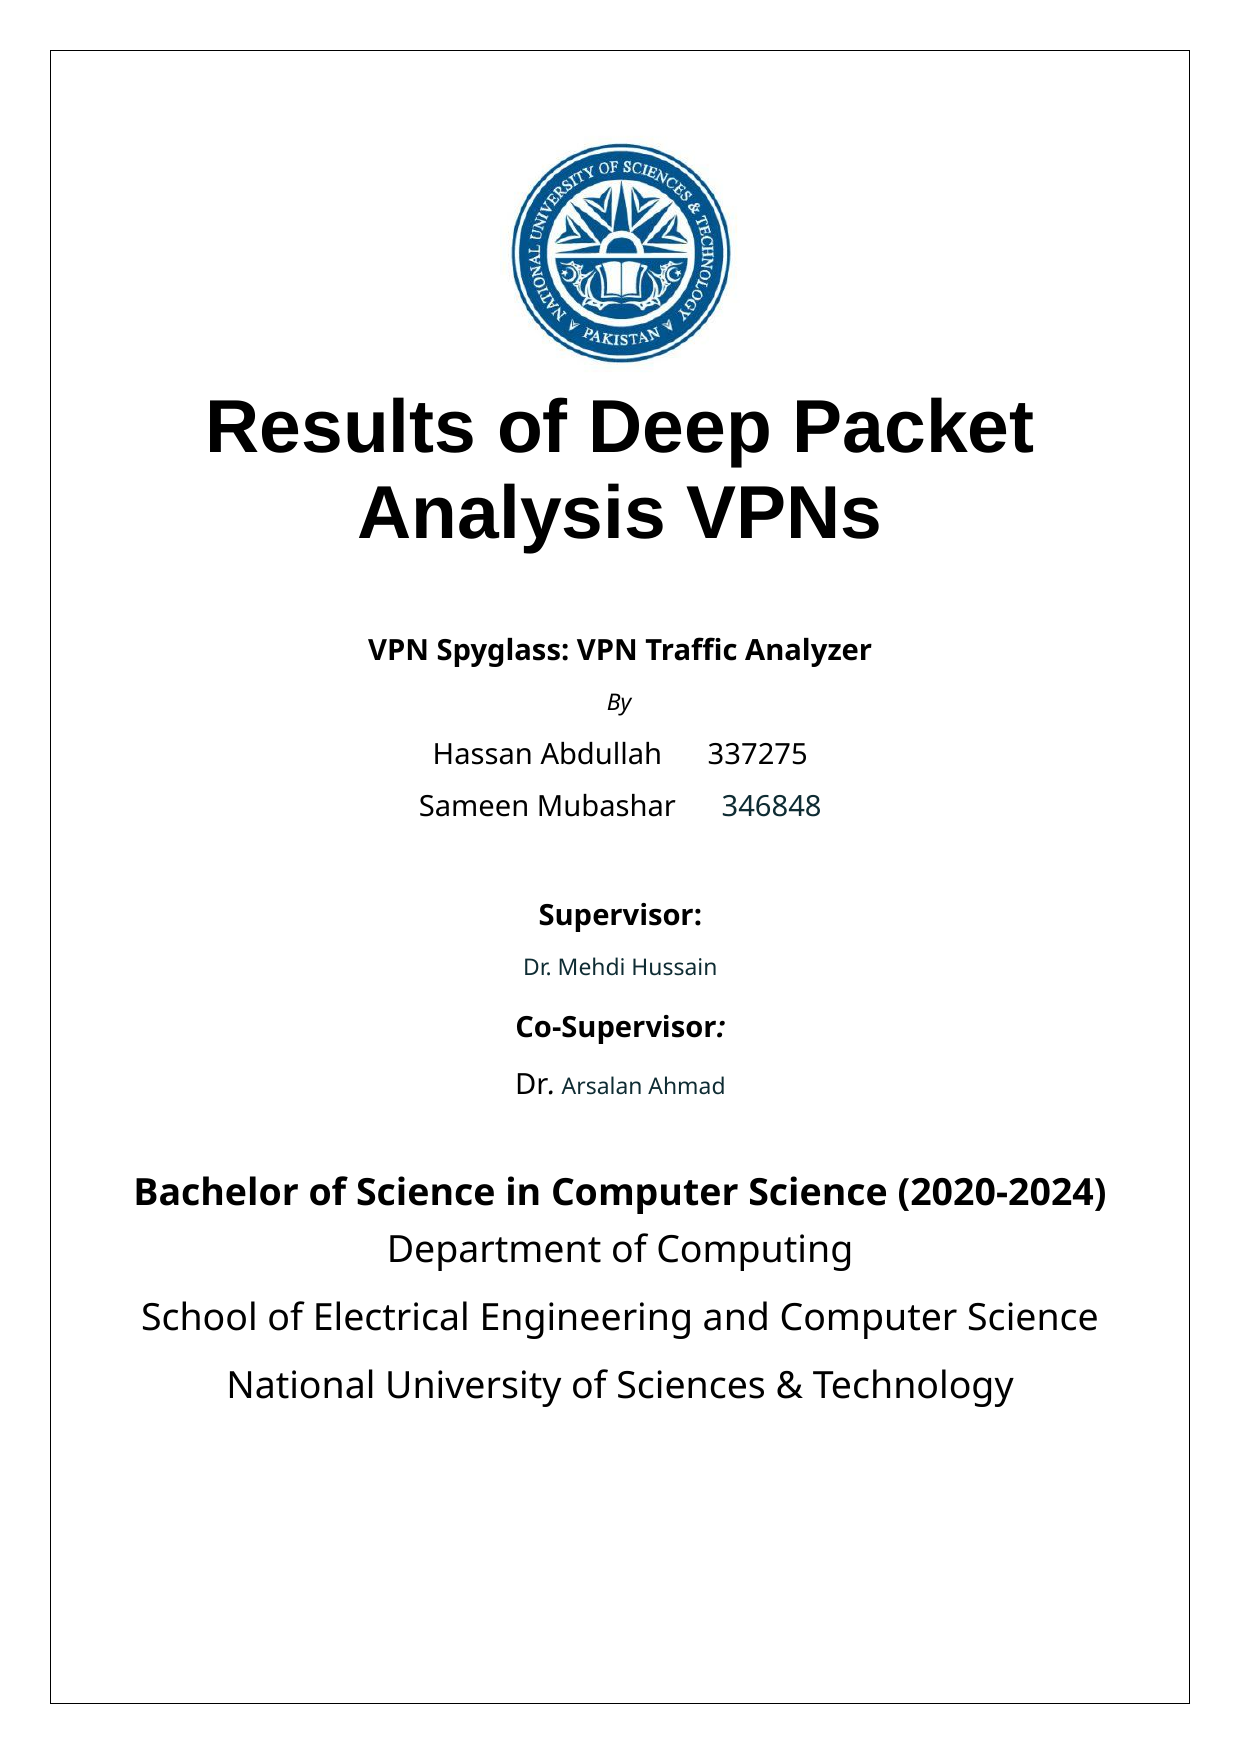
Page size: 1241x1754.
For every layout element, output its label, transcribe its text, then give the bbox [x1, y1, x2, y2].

text Hassan Abdullah 337275 [75, 733, 1165, 773]
text National University of Sciences & Technology [75, 1358, 1165, 1409]
text Co-Supervisor: [75, 1007, 1165, 1046]
title Results of Deep Packet Analysis VPNs [75, 382, 1165, 554]
text Dr. Arsalan Ahmad [75, 1063, 1165, 1103]
text Dr. Mehdi Hussain [75, 950, 1165, 982]
text Sameen Mubashar 346848 [75, 786, 1165, 825]
picture [500, 122, 740, 382]
text Supervisor: [75, 894, 1165, 934]
text School of Electrical Engineering and Computer Science [75, 1290, 1165, 1341]
text VPN Spyglass: VPN Traffic Analyzer [75, 629, 1165, 669]
text Bachelor of Science in Computer Science (2020-2024) [75, 1165, 1165, 1216]
text By [75, 685, 1165, 717]
text Department of Computing [75, 1223, 1165, 1274]
